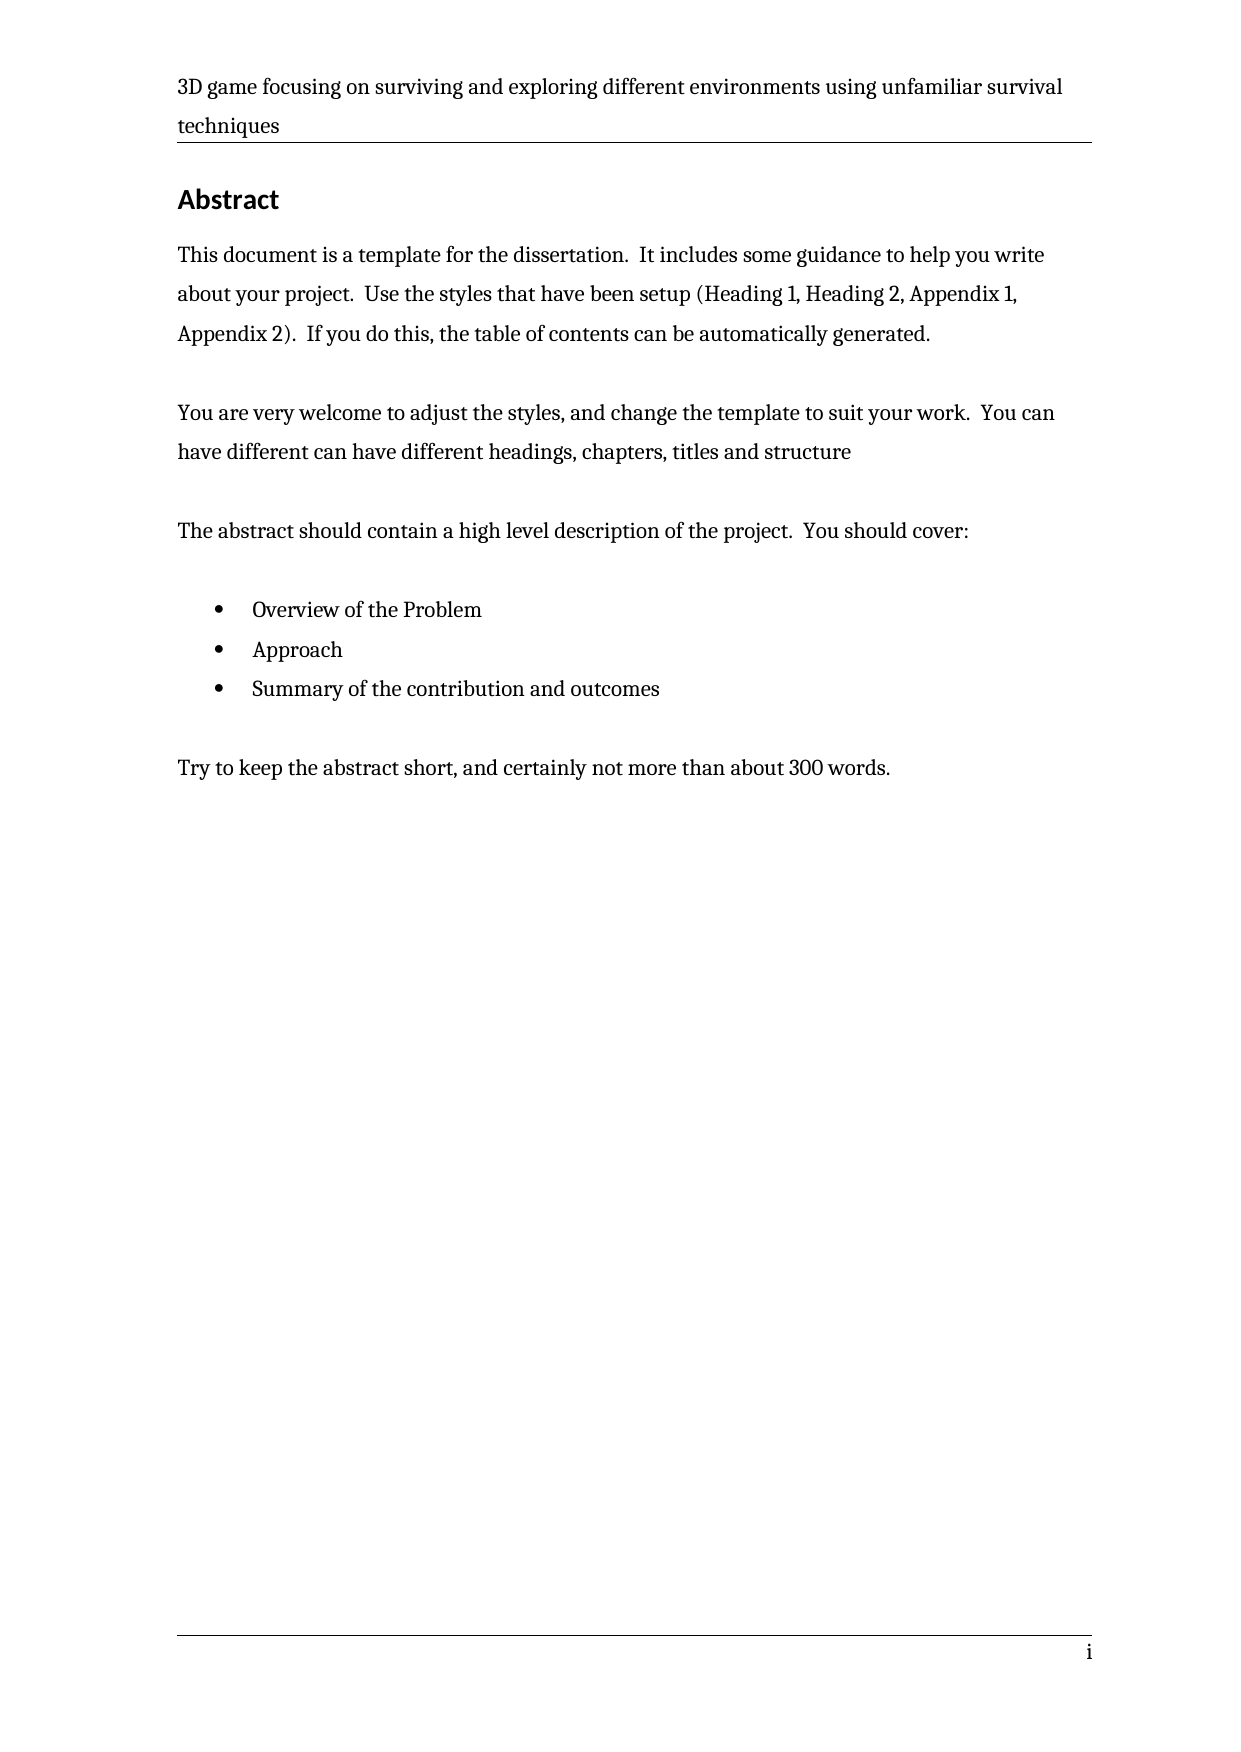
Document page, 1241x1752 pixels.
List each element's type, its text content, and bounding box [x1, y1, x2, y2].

list Overview of the Problem [215, 597, 1092, 623]
text Try to keep the abstract short, and certainly not more than about 300 words. [177, 755, 1092, 781]
subtitle Abstract [177, 181, 1092, 217]
text You are very welcome to adjust the styles, and change the template to suit your work. You can have different can have different headings, chapters, titles and structure [177, 399, 1092, 465]
text This document is a template for the dissertation. It includes some guidance to help you write about your project. Use the styles that have been setup (Heading 1, Heading 2, Appendix 1, Appendix 2). If you do this, the table of contents can be automatically generated. [177, 242, 1092, 347]
list Approach [215, 636, 1092, 663]
text The abstract should contain a high level description of the project. You should cover: [177, 518, 1092, 544]
list Summary of the contribution and outcomes [215, 676, 1092, 702]
